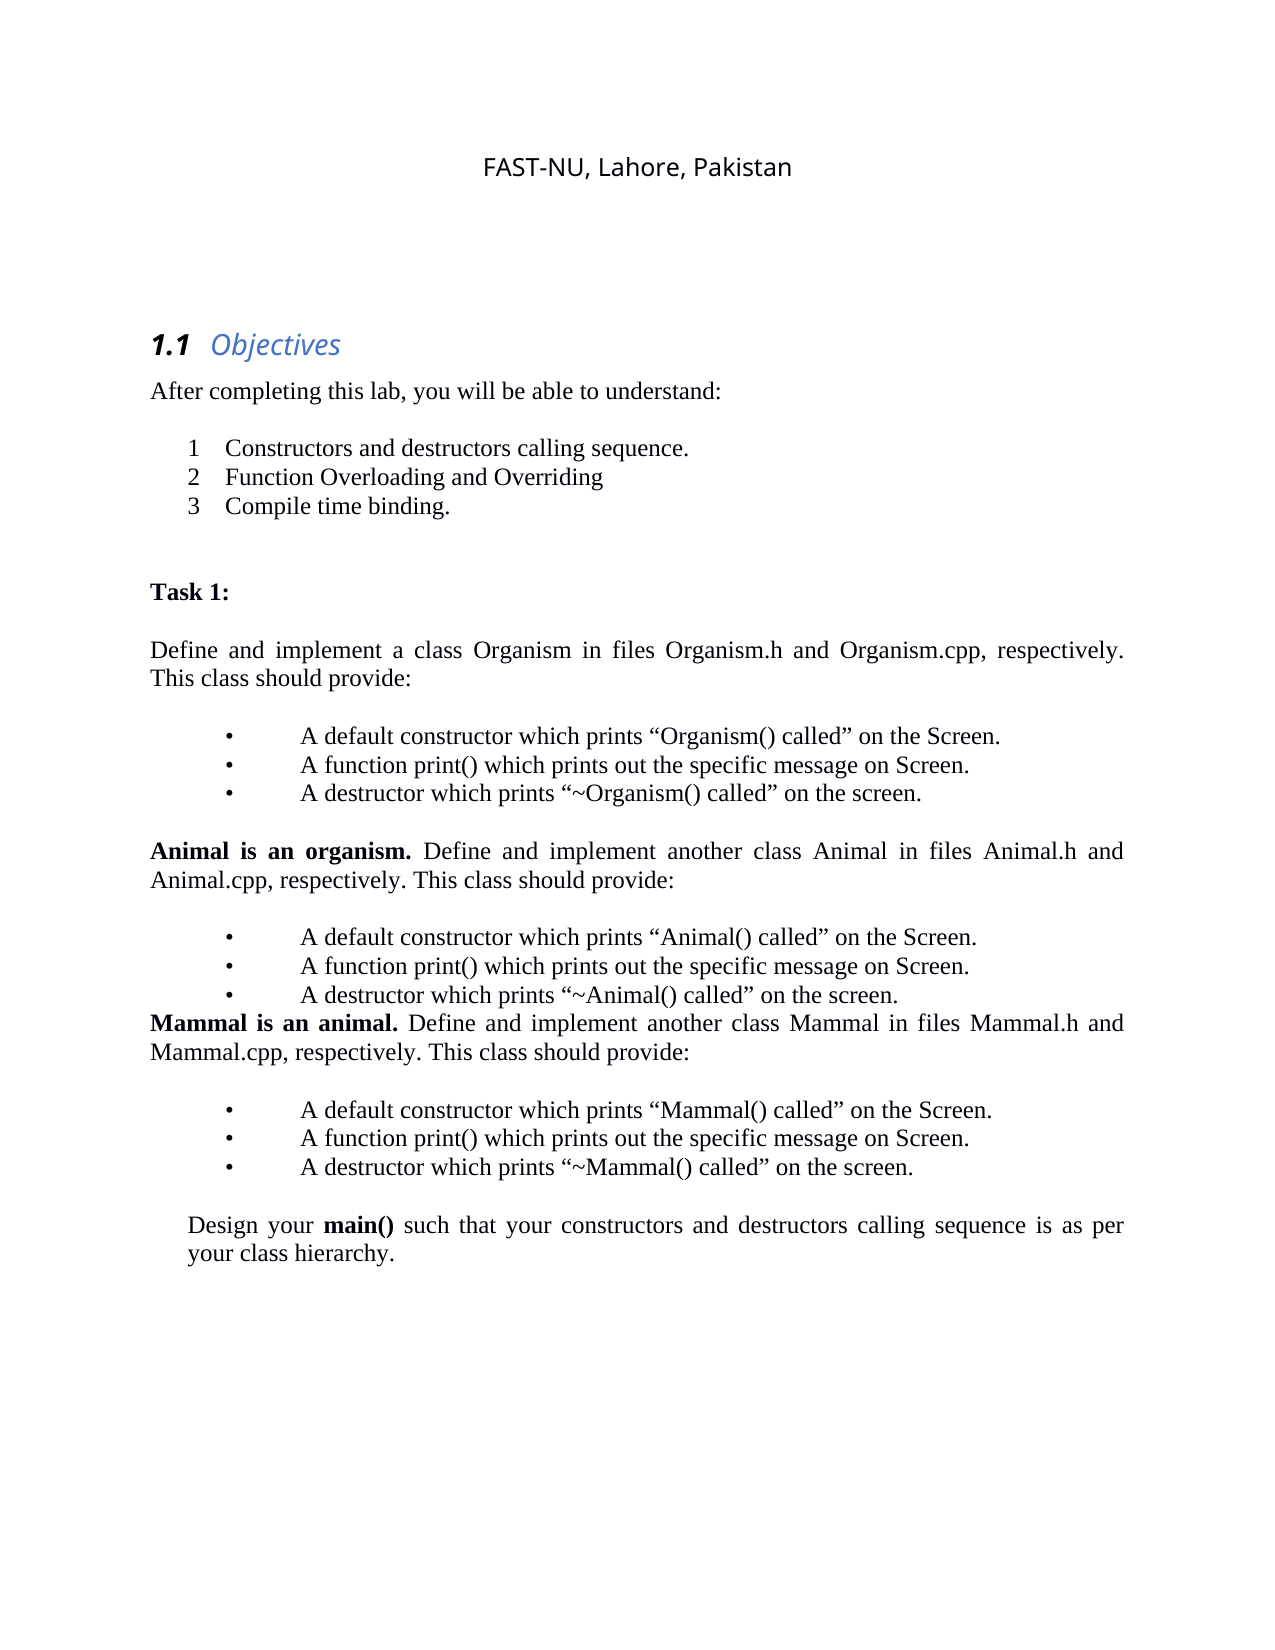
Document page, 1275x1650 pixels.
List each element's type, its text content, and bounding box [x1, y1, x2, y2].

text • A function print() which prints out the specific message on Screen. [150, 750, 1125, 778]
list Function Overloading and Overriding [187, 462, 1125, 491]
text • A destructor which prints “~Organism() called” on the screen. [150, 778, 1125, 807]
text Animal is an organism. Define and implement another class Animal in files Animal.h and Animal.cpp, respectively. This class should provide: [150, 836, 1125, 893]
text • A function print() which prints out the specific message on Screen. [150, 1123, 1125, 1152]
text • A default constructor which prints “Mammal() called” on the Screen. [225, 1095, 1125, 1123]
text Define and implement a class Organism in files Organism.h and Organism.cpp, respectively. This class should provide: [150, 635, 1125, 692]
list Constructors and destructors calling sequence. [187, 433, 1125, 462]
text Task 1: [150, 577, 1125, 606]
text • A destructor which prints “~Mammal() called” on the screen. [150, 1152, 1125, 1181]
text FAST-NU, Lahore, Pakistan [150, 150, 1125, 184]
text • A default constructor which prints “Animal() called” on the Screen. [225, 922, 1125, 951]
list Compile time binding. [187, 491, 1125, 520]
text Mammal is an animal. Define and implement another class Mammal in files Mammal.h and Mammal.cpp, respectively. This class should provide: [150, 1008, 1125, 1066]
text Design your main() such that your constructors and destructors calling sequence is as per your class hierarchy. [187, 1210, 1125, 1267]
subtitle Objectives [150, 324, 1125, 364]
text • A function print() which prints out the specific message on Screen. [150, 951, 1125, 980]
text After completing this lab, you will be able to understand: [150, 376, 1125, 405]
text • A default constructor which prints “Organism() called” on the Screen. [225, 721, 1125, 750]
text • A destructor which prints “~Animal() called” on the screen. [150, 980, 1125, 1008]
